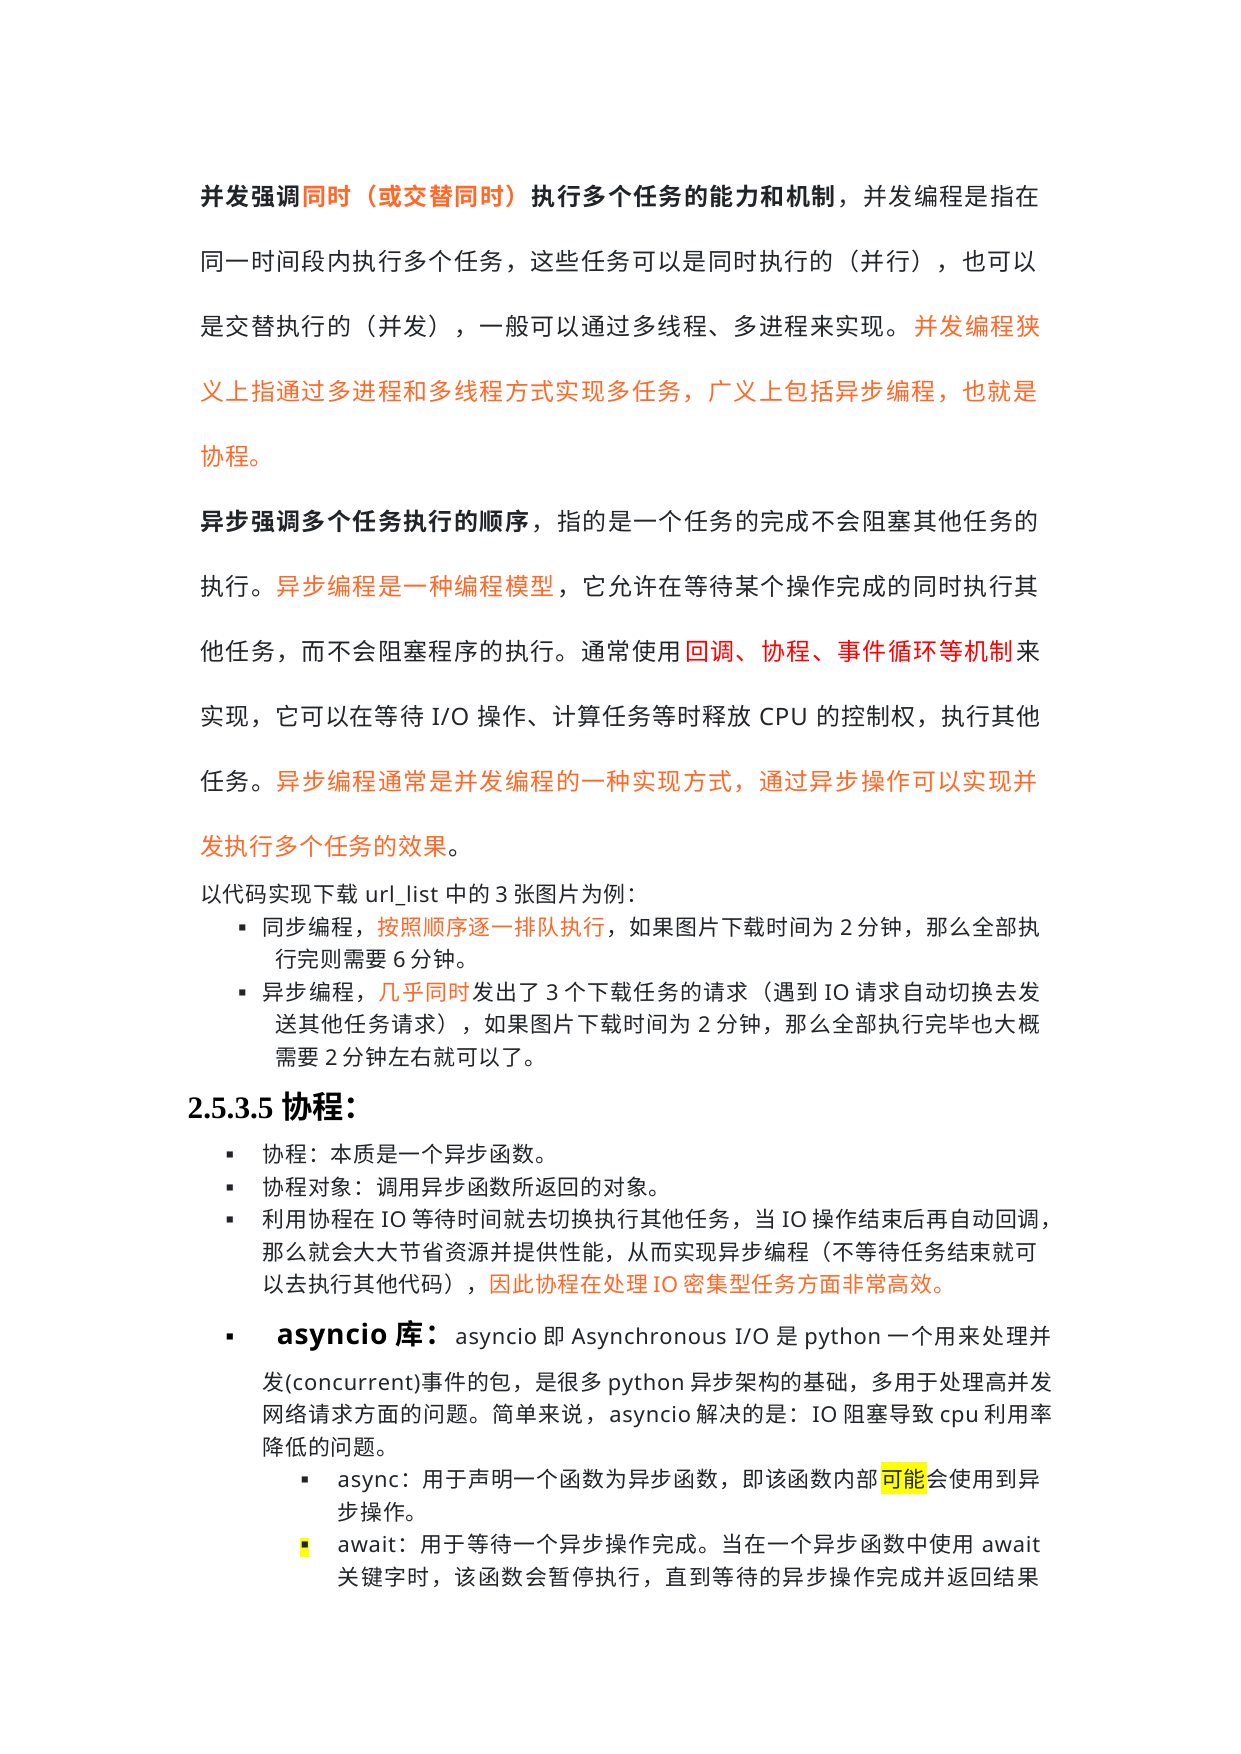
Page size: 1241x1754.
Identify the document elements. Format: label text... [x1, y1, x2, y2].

list await：用于等待一个异步操作完成。当在一个异步函数中使用await关键字时，该函数会暂停执行，直到等待的异步操作完成并返回结果后，才继续执行后续代码。在特殊函数内部，凡是阻塞操作前都必须使用await进行修饰。异步程序执行到某一步时需要等待很长时间，就将此挂起，去执行其他的异步程序。 [300, 1527, 1040, 1592]
list 异步编程，几乎同时发出了3个下载任务的请求（遇到IO请求自动切换去发送其他任务请求），如果图片下载时间为2分钟，那么全部执行完毕也大概需要2分钟左右就可以了。 [237, 974, 1040, 1072]
list async：用于声明一个函数为异步函数，即该函数内部可能会使用到异步操作。 [300, 1462, 1040, 1527]
list asyncio库：asyncio即Asynchronous I/O是python一个用来处理并发(concurrent)事件的包，是很多python异步架构的基础，多用于处理高并发网络请求方面的问题。简单来说，asyncio解决的是：IO阻塞导致cpu利用率降低的问题。 [225, 1299, 1053, 1462]
list 协程对象：调用异步函数所返回的对象。 [225, 1169, 1040, 1202]
list 同步编程，按照顺序逐一排队执行，如果图片下载时间为2分钟，那么全部执行完则需要6分钟。 [237, 909, 1040, 974]
text 以代码实现下载 url_list 中的3张图片为例： [200, 877, 1040, 909]
text 并发强调同时（或交替同时）执行多个任务的能力和机制，并发编程是指在同一时间段内执行多个任务，这些任务可以是同时执行的（并行），也可以是交替执行的（并发），一般可以通过多线程、多进程来实现。并发编程狭义上指通过多进程和多线程方式实现多任务，广义上包括异步编程，也就是协程。 [200, 162, 1040, 487]
text 2.5.3.5 协程： [187, 1072, 1053, 1137]
text 异步强调多个任务执行的顺序，指的是一个任务的完成不会阻塞其他任务的执行。异步编程是一种编程模型，它允许在等待某个操作完成的同时执行其他任务，而不会阻塞程序的执行。通常使用回调、协程、事件循环等机制来实现，它可以在等待 I/O 操作、计算任务等时释放 CPU 的控制权，执行其他任务。异步编程通常是并发编程的一种实现方式，通过异步操作可以实现并发执行多个任务的效果。 [200, 487, 1040, 877]
list 协程：本质是一个异步函数。 [225, 1137, 1040, 1169]
list 利用协程在IO等待时间就去切换执行其他任务，当IO操作结束后再自动回调，那么就会大大节省资源并提供性能，从而实现异步编程（不等待任务结束就可以去执行其他代码），因此协程在处理IO密集型任务方面非常高效。 [225, 1202, 1040, 1299]
